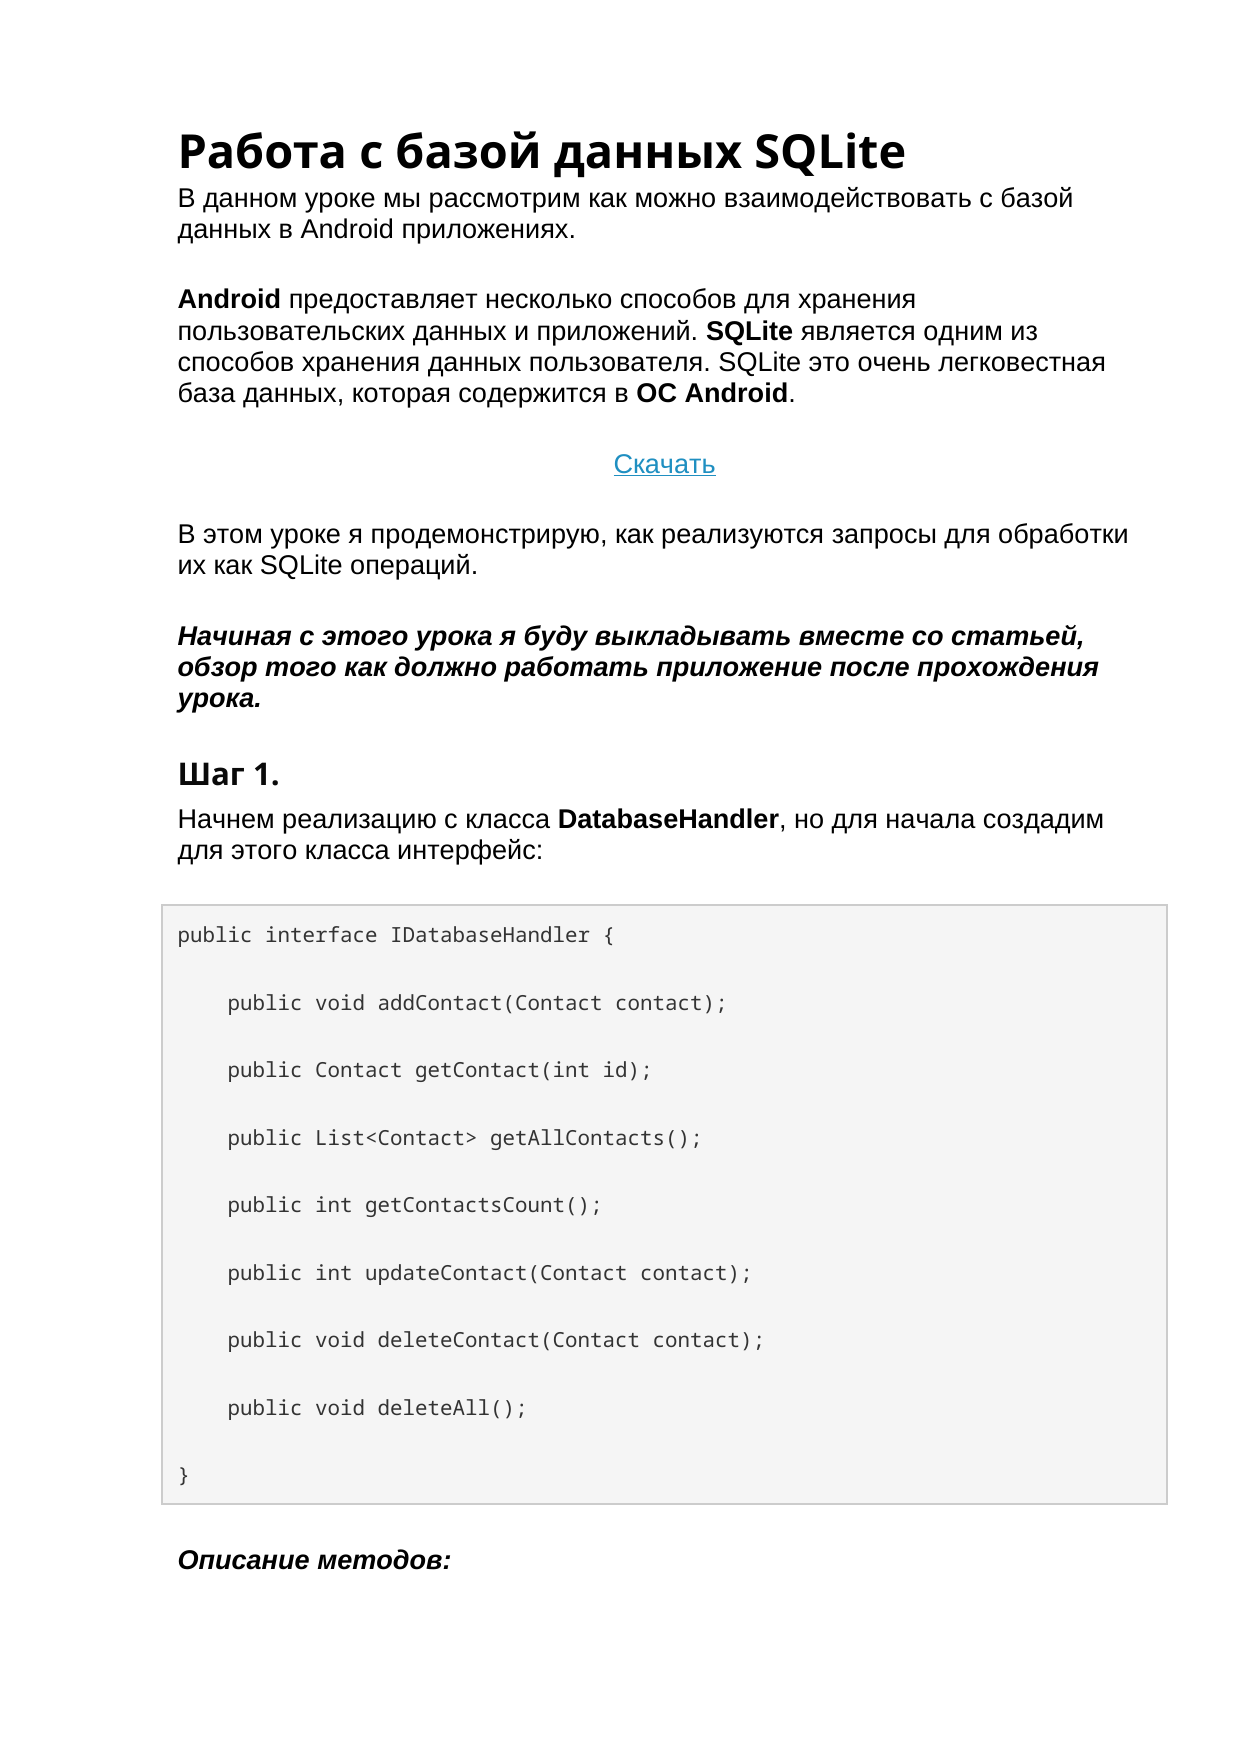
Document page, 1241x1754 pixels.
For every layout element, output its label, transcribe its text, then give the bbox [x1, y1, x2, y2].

text public int getContactsCount(); [163, 1174, 1166, 1219]
text Начиная с этого урока я буду выкладывать вместе со статьей, обзор того как должно работать приложение после прохождения урока. [177, 619, 1152, 713]
text public void deleteContact(Contact contact); [163, 1309, 1166, 1354]
text Шаг 1. [177, 752, 1152, 795]
text Работа с базой данных SQLite [177, 118, 1152, 182]
text Описание методов: [177, 1544, 1152, 1575]
text Начнем реализацию с класса DatabaseHandler, но для начала создадим для этого класса интерфейс: [177, 803, 1152, 865]
text В этом уроке я продемонстрирую, как реализуются запросы для обработки их как SQLite операций. [177, 518, 1152, 580]
text public int updateContact(Contact contact); [163, 1242, 1166, 1286]
text } [163, 1444, 1166, 1503]
text public interface IDatabaseHandler { [163, 906, 1166, 949]
text public Contact getContact(int id); [163, 1039, 1166, 1084]
text Скачать [177, 448, 1152, 479]
text В данном уроке мы рассмотрим как можно взаимодействовать с базой данных в Android приложениях. [177, 182, 1152, 244]
text public void addContact(Contact contact); [163, 972, 1166, 1016]
text public void deleteAll(); [163, 1377, 1166, 1421]
text public List<Contact> getAllContacts(); [163, 1107, 1166, 1151]
text Android предоставляет несколько способов для хранения пользовательских данных и приложений. SQLite является одним из способов хранения данных пользователя. SQLite это очень легковестная база данных, которая содержится в ОС Android. [177, 283, 1152, 408]
